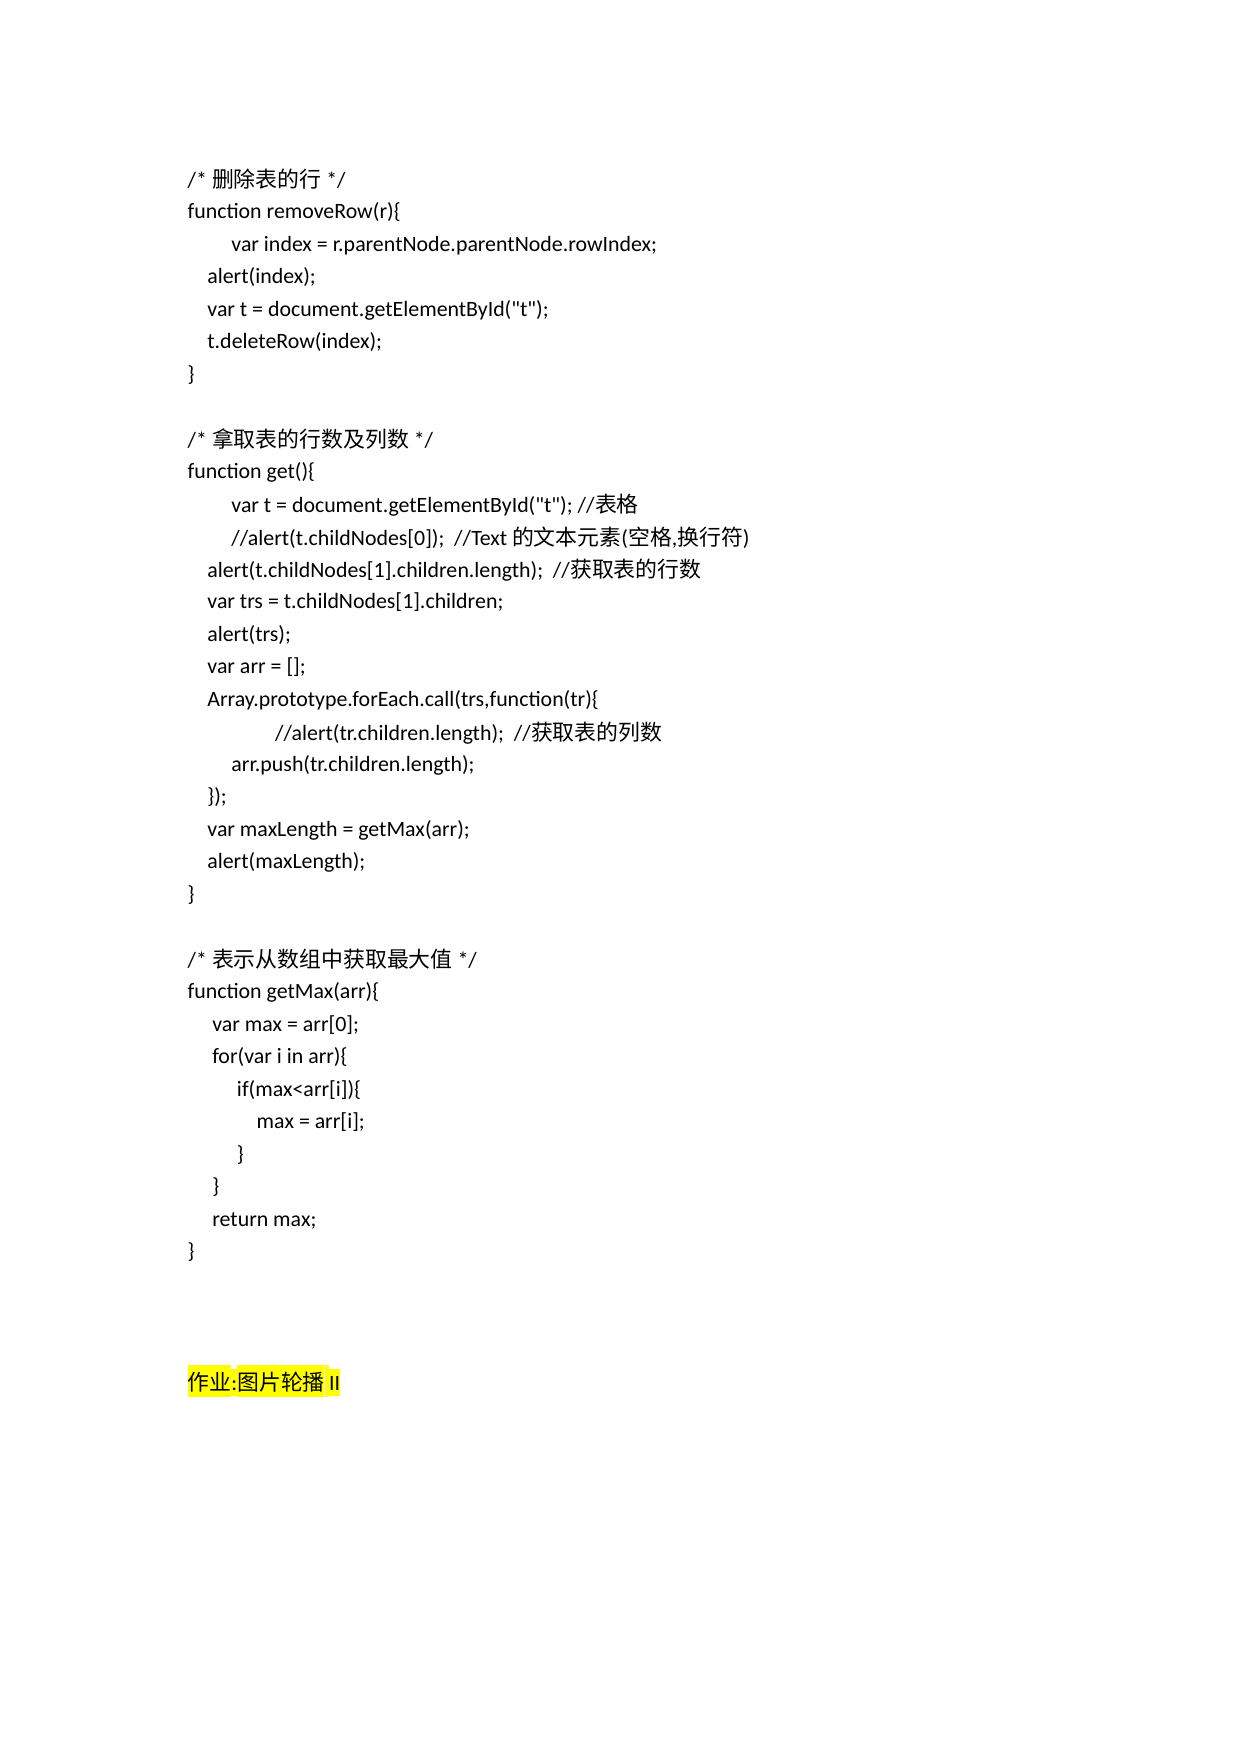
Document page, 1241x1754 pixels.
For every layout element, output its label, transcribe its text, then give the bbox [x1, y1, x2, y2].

text var trs = t.childNodes[1].children; [187, 584, 1053, 617]
text arr.push(tr.children.length); [187, 747, 1053, 779]
text var index = r.parentNode.parentNode.rowIndex; [187, 227, 1053, 259]
text if(max<arr[i]){ [187, 1072, 1053, 1104]
text var max = arr[0]; [187, 1007, 1053, 1039]
text var maxLength = getMax(arr); [187, 812, 1053, 844]
text 作业:图片轮播II [187, 1364, 1053, 1397]
text var arr = []; [187, 649, 1053, 682]
text /* 表示从数组中获取最大值 */ [187, 942, 1053, 974]
text var t = document.getElementById("t"); //表格 [187, 487, 1053, 519]
text alert(maxLength); [187, 844, 1053, 877]
text } [187, 1169, 1053, 1202]
text }); [187, 779, 1053, 812]
text /* 删除表的行 */ [187, 162, 1053, 194]
text alert(index); [187, 259, 1053, 292]
text function removeRow(r){ [187, 194, 1053, 227]
text Array.prototype.forEach.call(trs,function(tr){ [187, 682, 1053, 714]
text } [187, 1234, 1053, 1267]
text return max; [187, 1202, 1053, 1234]
text function getMax(arr){ [187, 974, 1053, 1007]
text function get(){ [187, 454, 1053, 487]
text } [187, 357, 1053, 389]
text //alert(t.childNodes[0]); //Text的文本元素(空格,换行符) [187, 519, 1053, 552]
text } [187, 877, 1053, 909]
text alert(trs); [187, 617, 1053, 649]
text for(var i in arr){ [187, 1039, 1053, 1072]
text } [187, 1137, 1053, 1169]
text /* 拿取表的行数及列数 */ [187, 422, 1053, 454]
text alert(t.childNodes[1].children.length); //获取表的行数 [187, 552, 1053, 584]
text t.deleteRow(index); [187, 324, 1053, 357]
text max = arr[i]; [187, 1104, 1053, 1137]
text //alert(tr.children.length); //获取表的列数 [231, 714, 1053, 747]
text var t = document.getElementById("t"); [187, 292, 1053, 324]
